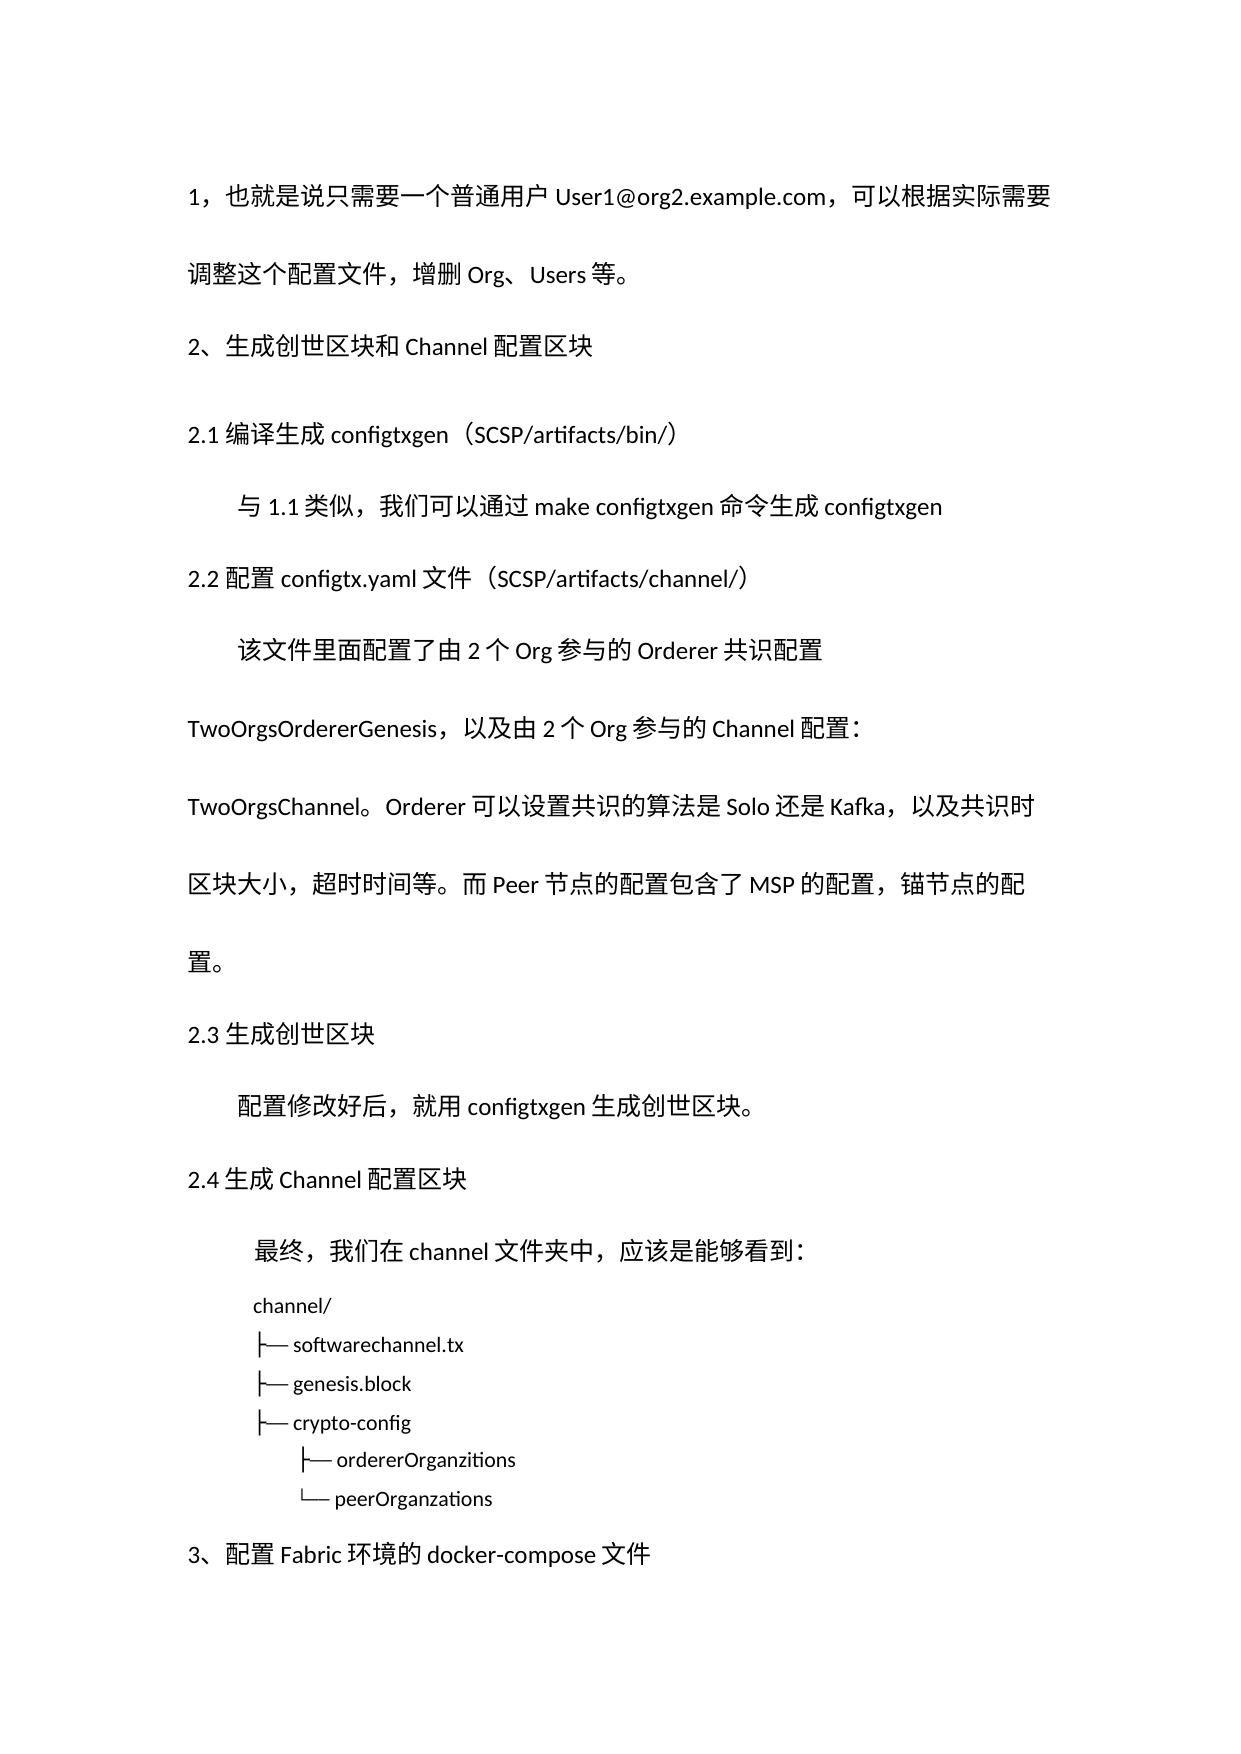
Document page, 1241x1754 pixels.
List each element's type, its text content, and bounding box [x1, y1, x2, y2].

subtitle 2.4生成Channel配置区块 [187, 1145, 1053, 1210]
text ├── ordererOrganzitions └── peerOrganzations [296, 1444, 1053, 1515]
text 该文件里面配置了由2个Org参与的Orderer共识配置TwoOrgsOrdererGenesis，以及由2个Org参与的Channel配置：TwoOrgsChannel。Orderer可以设置共识的算法是Solo还是Kafka，以及共识时区块大小，超时时间等。而Peer节点的配置包含了MSP的配置，锚节点的配置。 [187, 616, 1053, 993]
subtitle 2.2 配置configtx.yaml文件（SCSP/artifacts/channel/） [187, 544, 1053, 609]
subtitle 与1.1类似，我们可以通过make configtxgen命令生成configtxgen [187, 472, 1053, 537]
text channel/ ├── softwarechannel.tx ├── genesis.block ├── crypto-config [253, 1289, 1053, 1438]
text 2、生成创世区块和Channel配置区块 [187, 312, 1053, 377]
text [187, 162, 1053, 305]
subtitle 2.3 生成创世区块 [186, 1000, 1053, 1065]
text 2.1 编译生成configtxgen（SCSP/artifacts/bin/） [187, 400, 1053, 465]
text 最终，我们在channel文件夹中，应该是能够看到： [206, 1217, 1053, 1282]
text 配置修改好后，就用configtxgen生成创世区块。 [187, 1072, 1053, 1137]
subtitle 3、配置Fabric环境的docker-compose文件 [187, 1521, 1053, 1586]
